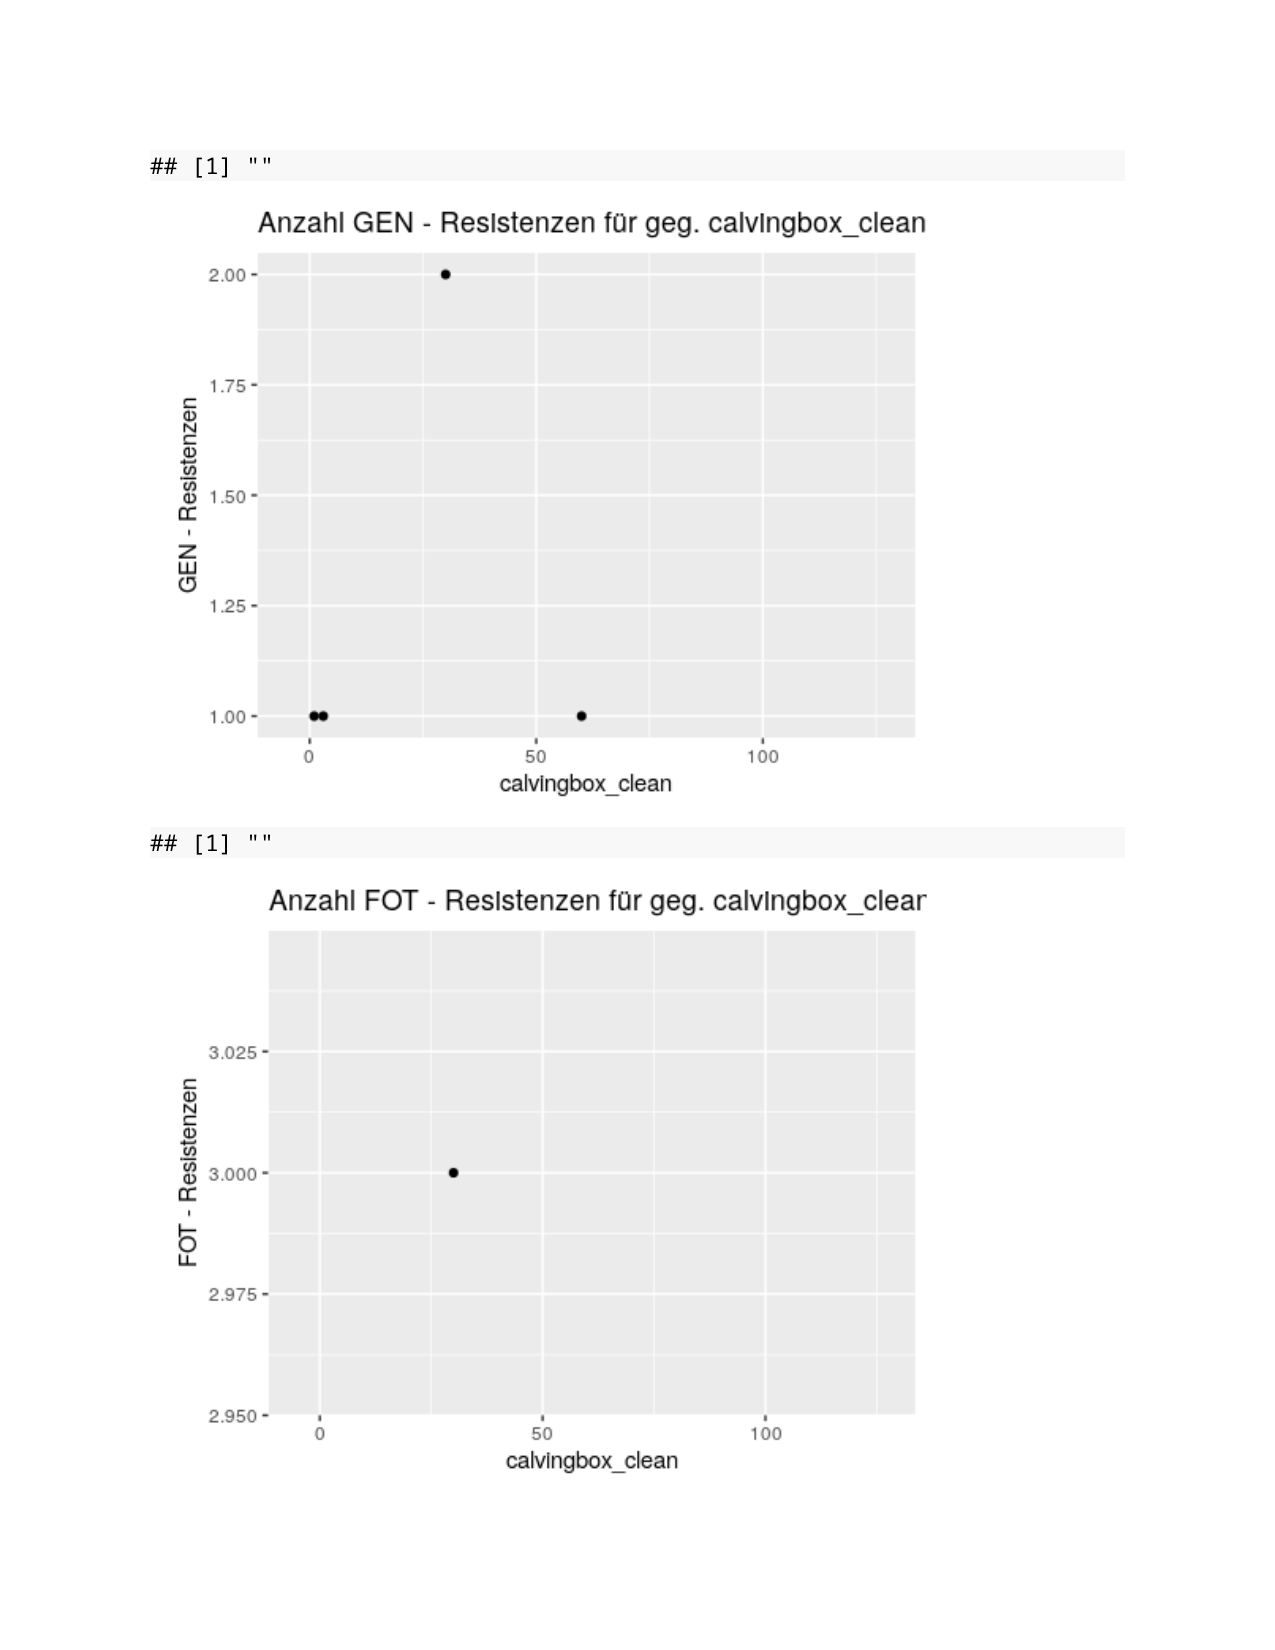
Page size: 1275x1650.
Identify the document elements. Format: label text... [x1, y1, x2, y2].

text ## [1] "" [150, 827, 1125, 858]
picture [168, 202, 927, 809]
picture [168, 879, 927, 1486]
text ## [1] "" [150, 150, 1125, 181]
